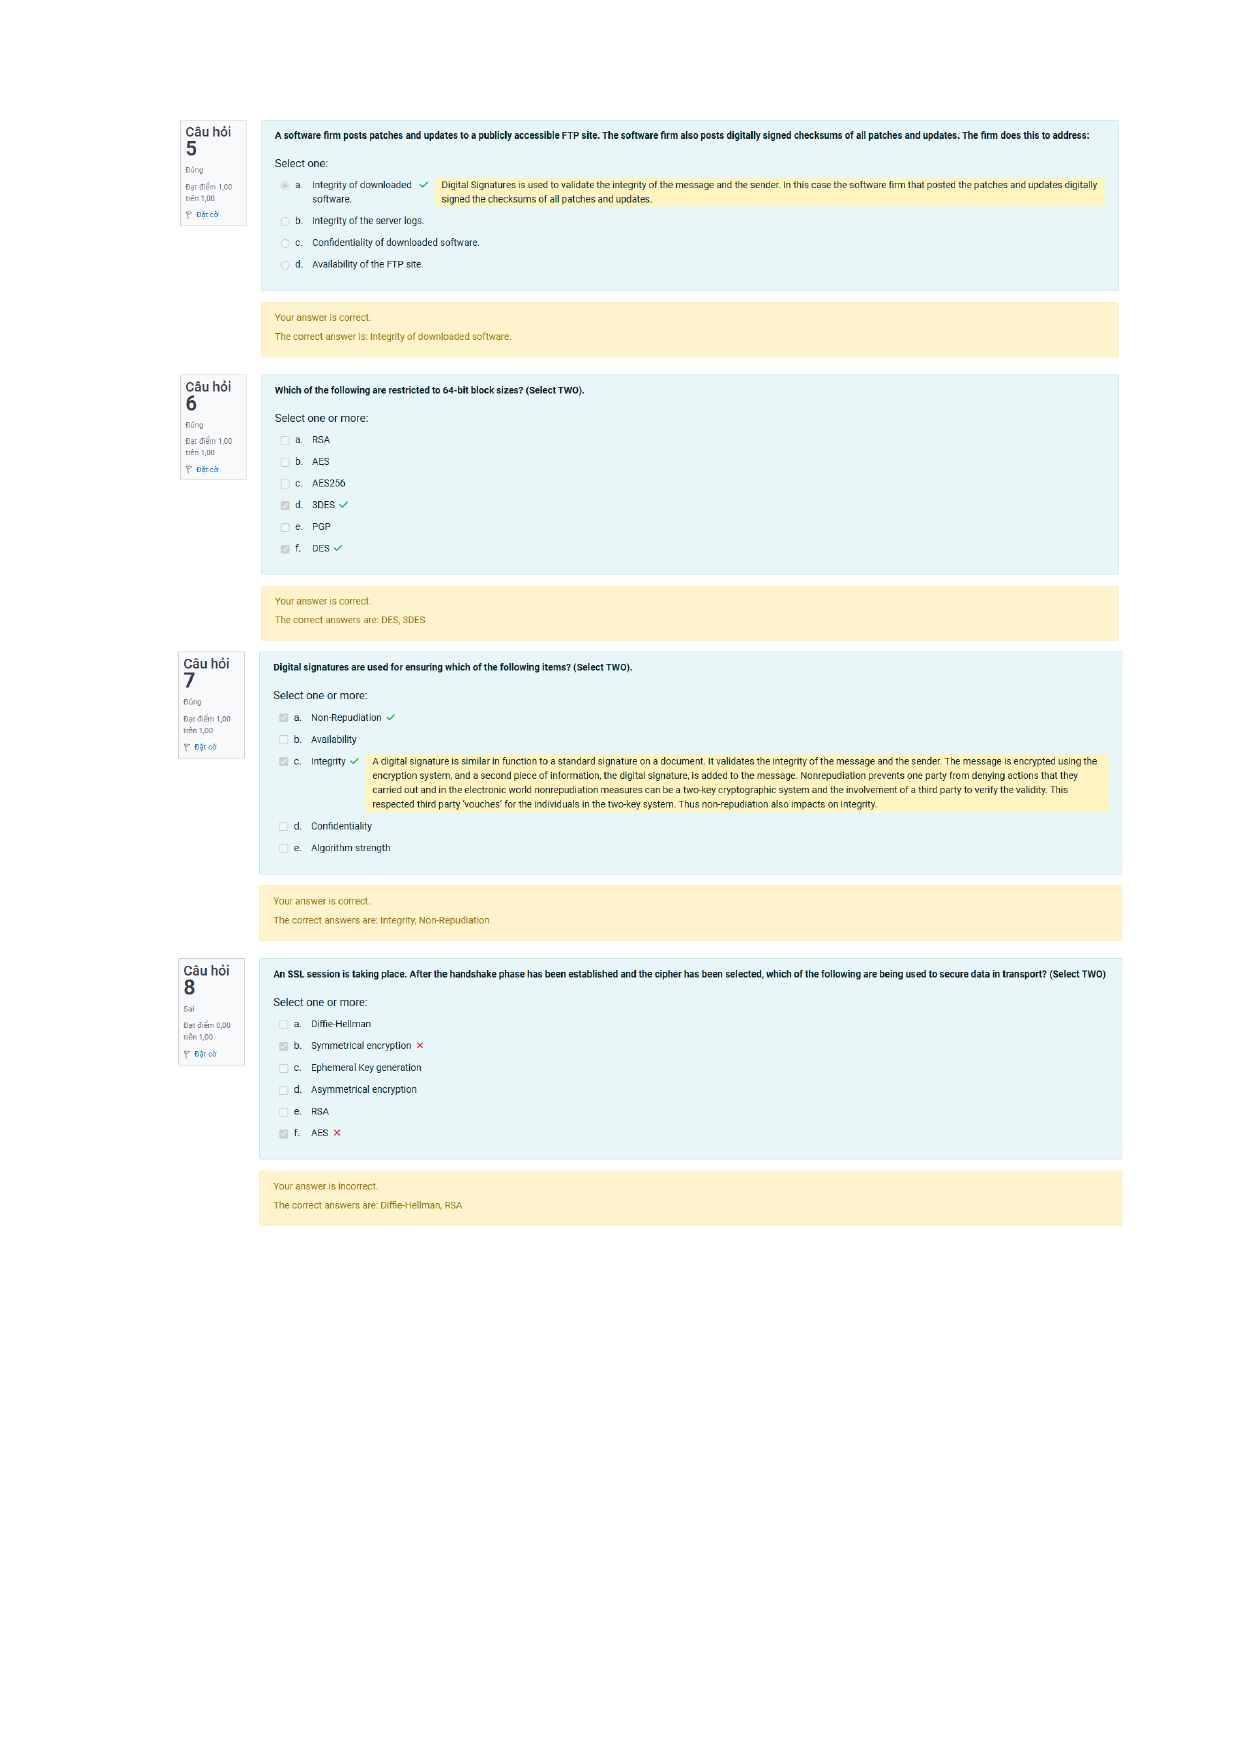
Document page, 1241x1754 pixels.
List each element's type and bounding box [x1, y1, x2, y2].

picture [177, 118, 1123, 644]
picture [177, 649, 1123, 1226]
